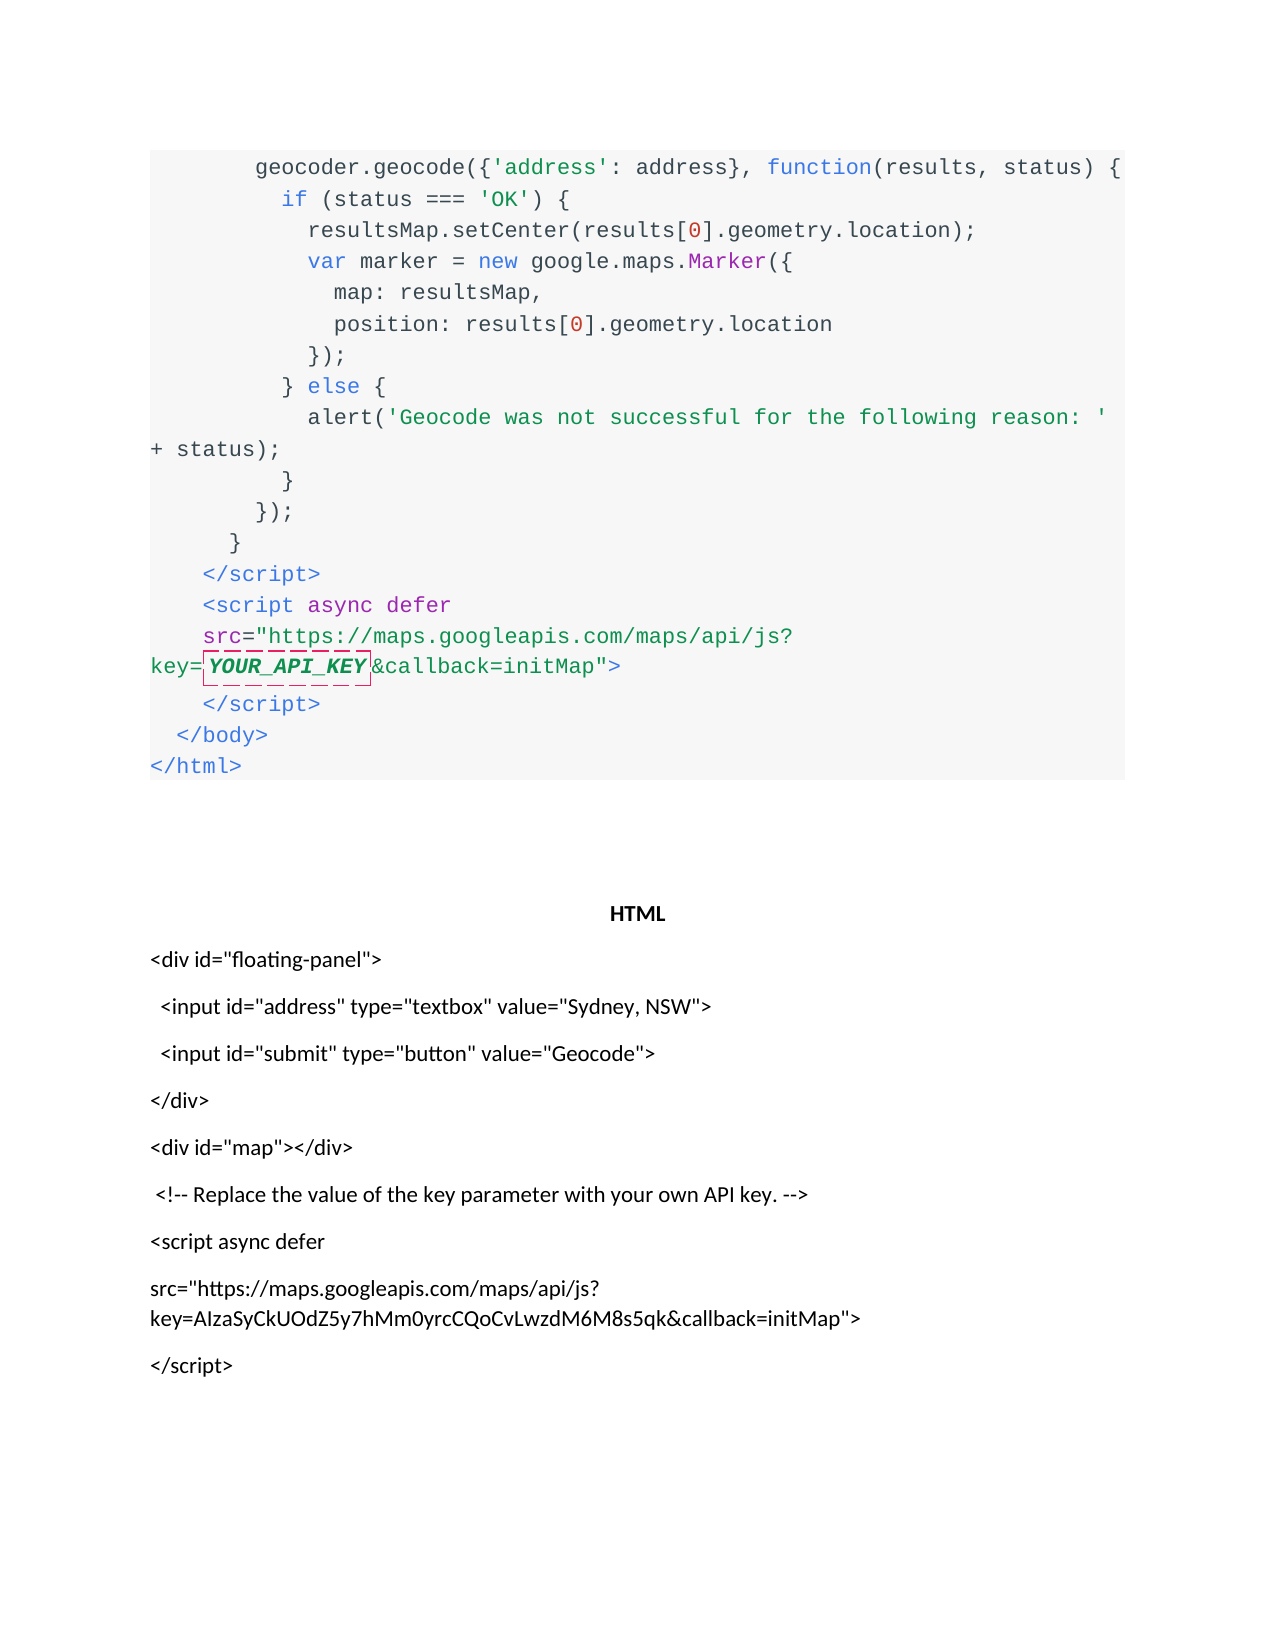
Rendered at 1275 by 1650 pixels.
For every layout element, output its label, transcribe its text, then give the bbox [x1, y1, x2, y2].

text <!-- Replace the value of the key parameter with your own API key. --> [150, 1180, 1125, 1208]
text </div> [150, 1086, 1125, 1114]
text </script> [150, 1351, 1125, 1379]
text <div id="floating-panel"> [150, 946, 1125, 974]
text <input id="address" type="textbox" value="Sydney, NSW"> [150, 992, 1125, 1021]
text <div id="map"></div> [150, 1133, 1125, 1161]
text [150, 150, 1125, 780]
text <input id="submit" type="button" value="Geocode"> [150, 1039, 1125, 1067]
text HTML [150, 899, 1125, 927]
text <script async defer [150, 1227, 1125, 1255]
text src="https://maps.googleapis.com/maps/api/js?key=AIzaSyCkUOdZ5y7hMm0yrcCQoCvLwzdM6M8s5qk&callback=initMap"> [150, 1274, 1125, 1332]
